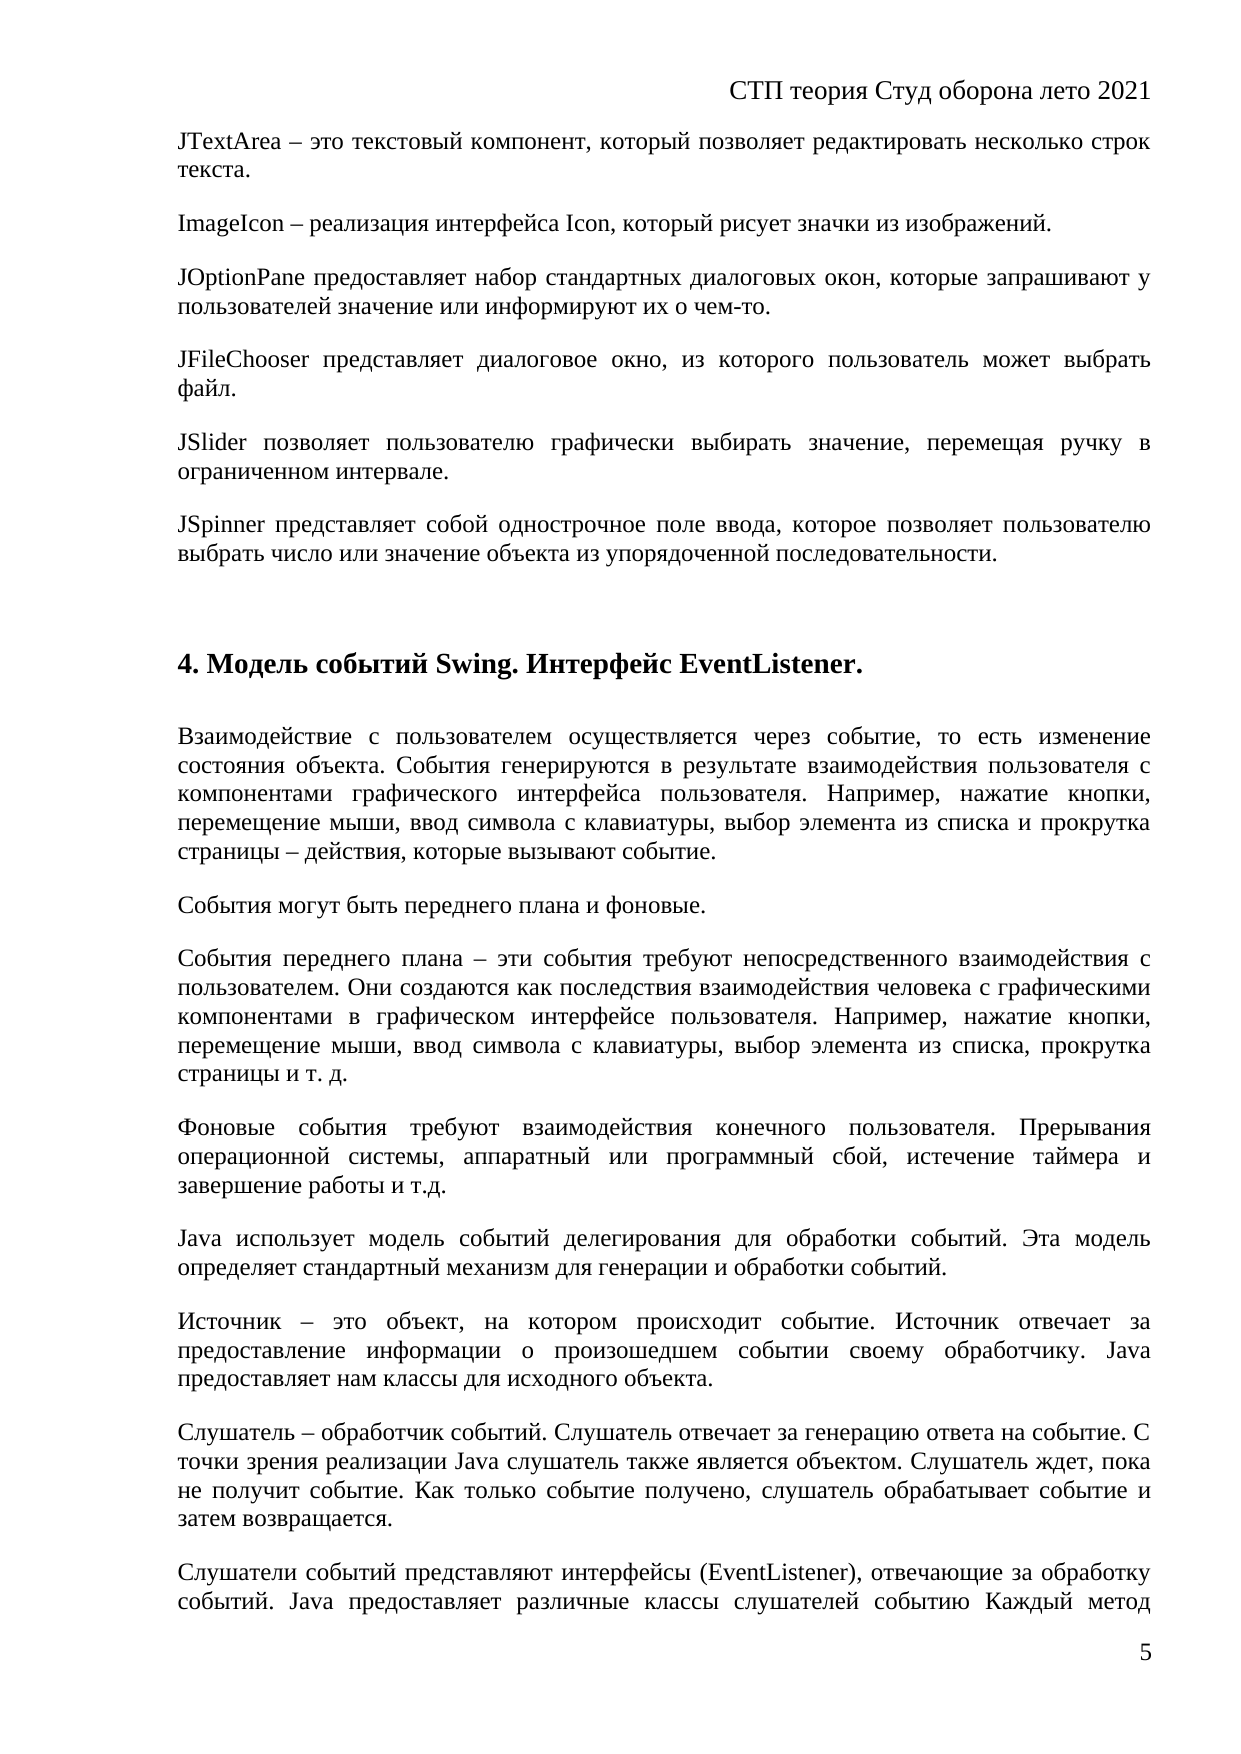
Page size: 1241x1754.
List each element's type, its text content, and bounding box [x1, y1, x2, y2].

text Источник – это объект, на котором происходит событие. Источник отвечает за предоставление информации о произошедшем событии своему обработчику. Java предоставляет нам классы для исходного объекта. [177, 1306, 1152, 1392]
text JSpinner представляет собой однострочное поле ввода, которое позволяет пользователю выбрать число или значение объекта из упорядоченной последовательности. [177, 509, 1152, 567]
text JTextArea – это текстовый компонент, который позволяет редактировать несколько строк текста. [177, 126, 1152, 183]
text Взаимодействие с пользователем осуществляется через событие, то есть изменение состояния объекта. События генерируются в результате взаимодействия пользователя с компонентами графического интерфейса пользователя. Например, нажатие кнопки, перемещение мыши, ввод символа с клавиатуры, выбор элемента из списка и прокрутка страницы – действия, которые вызывают событие. [177, 721, 1152, 865]
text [177, 1557, 1152, 1615]
text События могут быть переднего плана и фоновые. [177, 890, 1152, 918]
text JSlider позволяет пользователю графически выбирать значение, перемещая ручку в ограниченном интервале. [177, 427, 1152, 484]
text Java использует модель событий делегирования для обработки событий. Эта модель определяет стандартный механизм для генерации и обработки событий. [177, 1223, 1152, 1281]
text События переднего плана – эти события требуют непосредственного взаимодействия с пользователем. Они создаются как последствия взаимодействия человека с графическими компонентами в графическом интерфейсе пользователя. Например, нажатие кнопки, перемещение мыши, ввод символа с клавиатуры, выбор элемента из списка, прокрутка страницы и т. д. [177, 943, 1152, 1087]
subtitle 4. Модель событий Swing. Интерфейс EventListener. [177, 646, 1152, 679]
text Слушатель – обработчик событий. Слушатель отвечает за генерацию ответа на событие. С точки зрения реализации Java слушатель также является объектом. Слушатель ждет, пока не получит событие. Как только событие получено, слушатель обрабатывает событие и затем возвращается. [177, 1417, 1152, 1532]
text ImageIcon – реализация интерфейса Icon, который рисует значки из изображений. [177, 208, 1152, 237]
text JOptionPane предоставляет набор стандартных диалоговых окон, которые запрашивают у пользователей значение или информируют их о чем-то. [177, 262, 1152, 319]
text Фоновые события требуют взаимодействия конечного пользователя. Прерывания операционной системы, аппаратный или программный сбой, истечение таймера и завершение работы и т.д. [177, 1112, 1152, 1198]
text JFileChooser представляет диалоговое окно, из которого пользователь может выбрать файл. [177, 344, 1152, 402]
